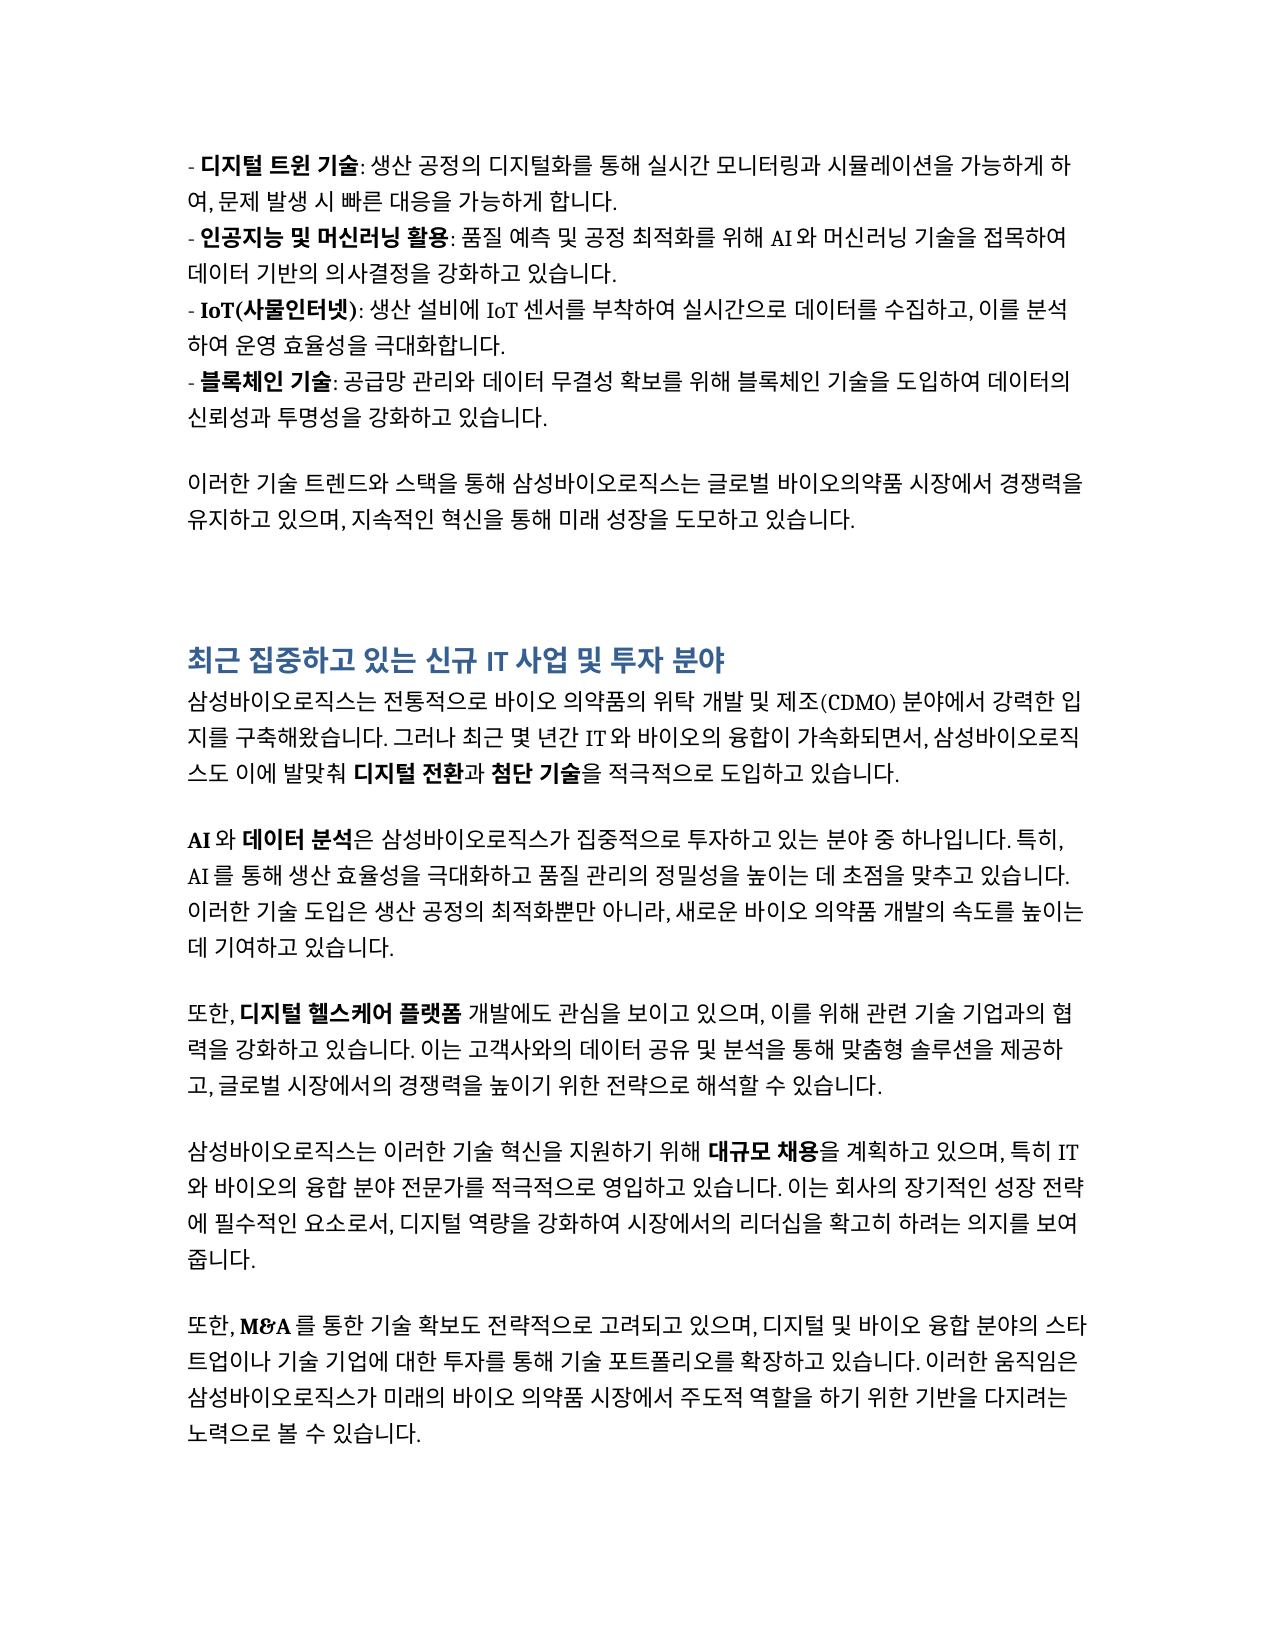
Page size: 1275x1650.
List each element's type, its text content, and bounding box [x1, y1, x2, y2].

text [187, 150, 1087, 535]
subtitle 최근 집중하고 있는 신규 IT 사업 및 투자 분야 [187, 641, 1087, 680]
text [187, 686, 1087, 1479]
